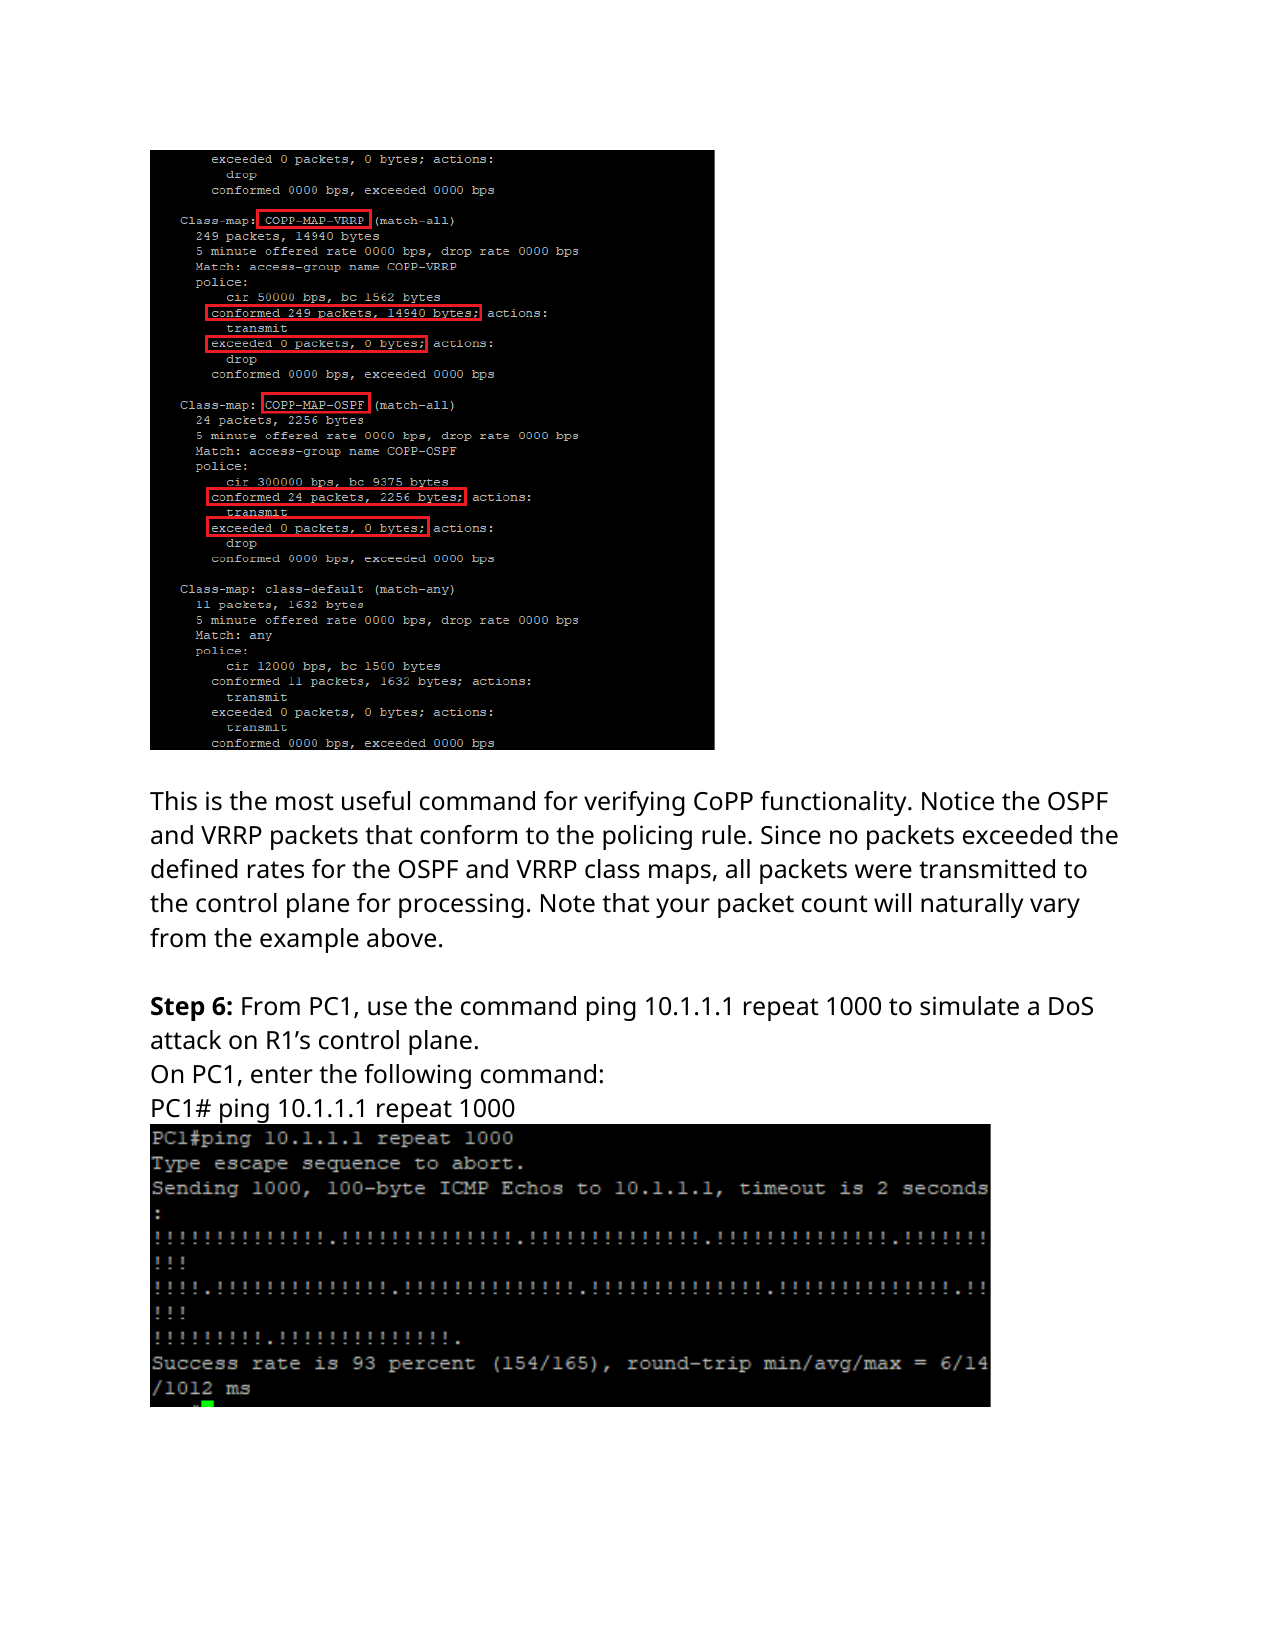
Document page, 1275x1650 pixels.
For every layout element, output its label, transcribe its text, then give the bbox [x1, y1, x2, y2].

picture [150, 1124, 991, 1407]
text On PC1, enter the following command: [150, 1056, 1125, 1091]
text This is the most useful command for verifying CoPP functionality. Notice the OSPF and VRRP packets that conform to the policing rule. Since no packets exceeded the defined rates for the OSPF and VRRP class maps, all packets were transmitted to the control plane for processing. Note that your packet count will naturally vary from the example above. [150, 784, 1125, 954]
text Step 6: From PC1, use the command ping 10.1.1.1 repeat 1000 to simulate a DoS attack on R1’s control plane. [150, 988, 1125, 1056]
picture [150, 150, 715, 750]
text PC1# ping 10.1.1.1 repeat 1000 [150, 1091, 1125, 1124]
